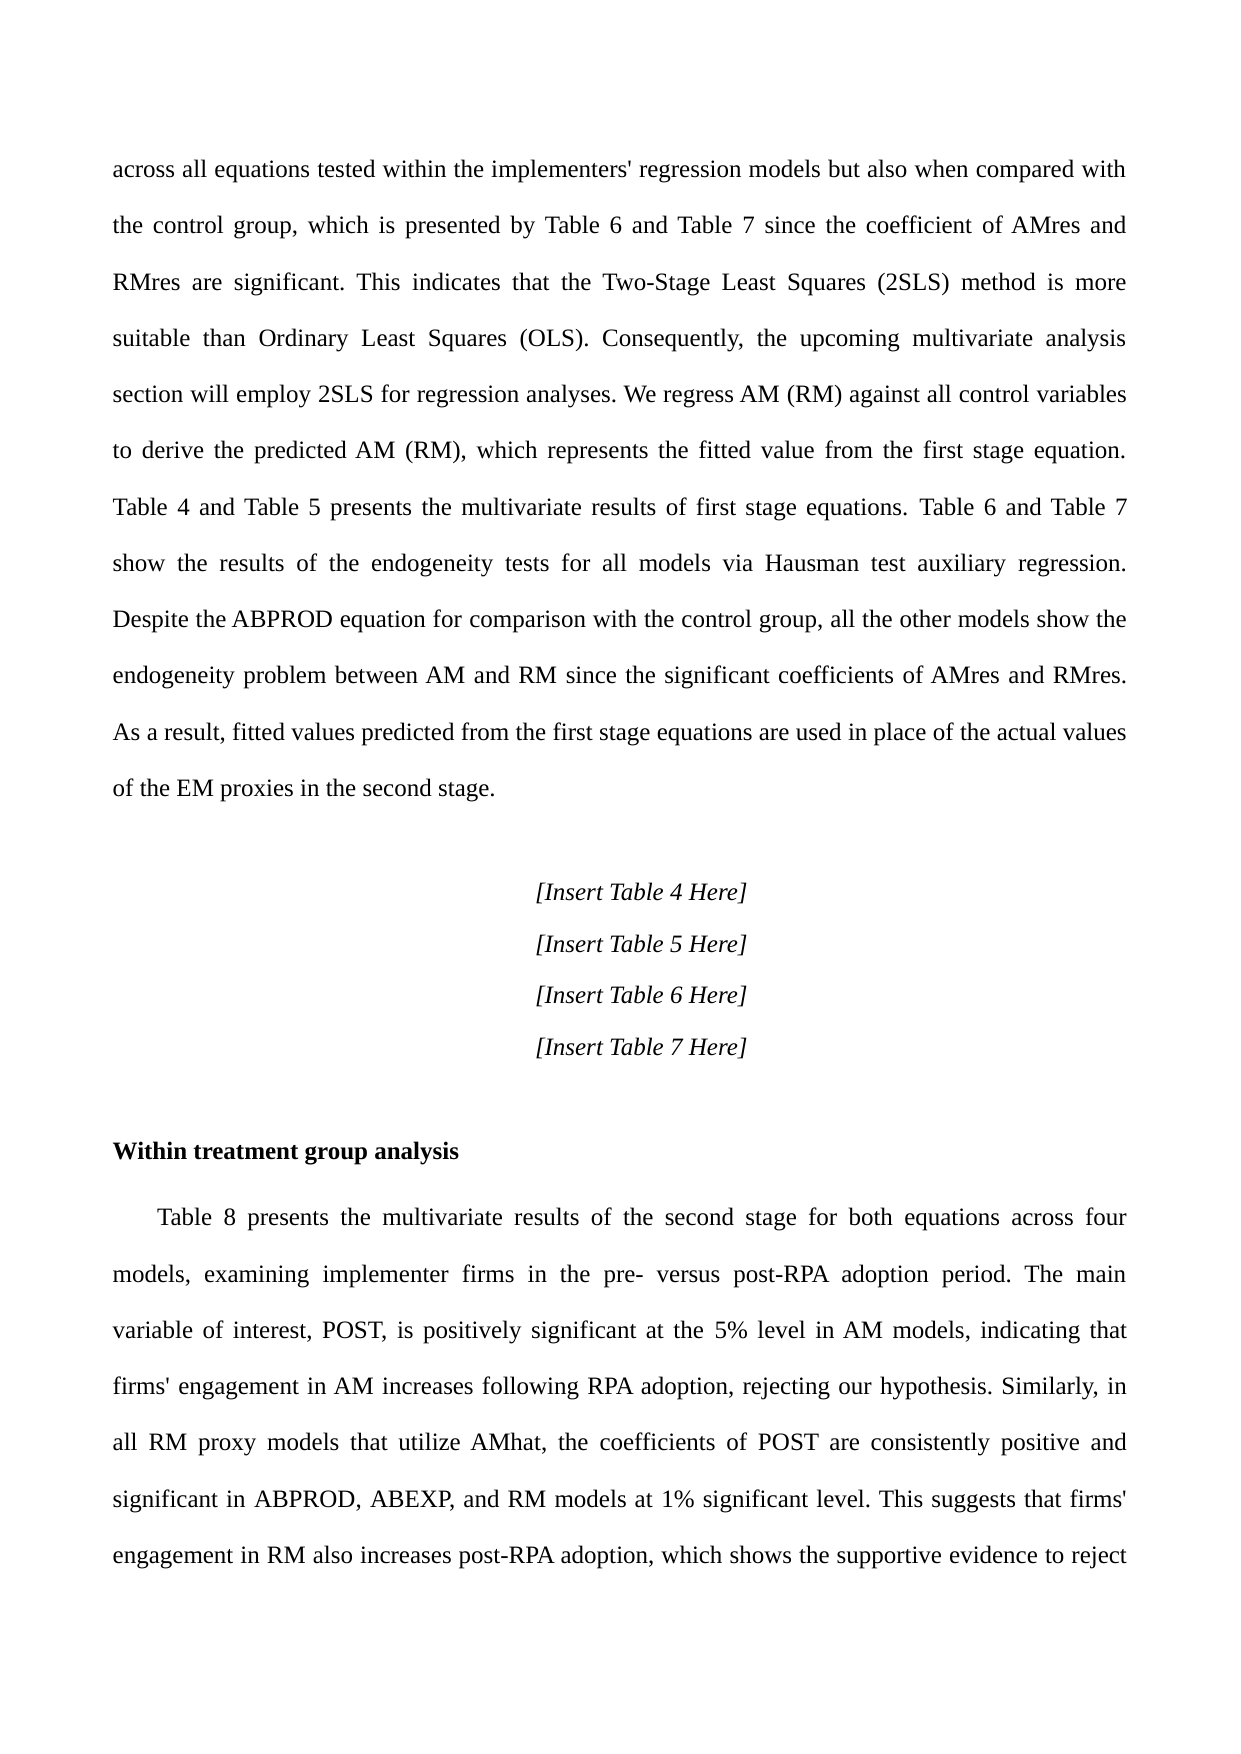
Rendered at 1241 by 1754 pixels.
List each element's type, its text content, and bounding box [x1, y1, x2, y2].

text [Insert Table 5 Here] [112, 924, 1128, 962]
text [Insert Table 4 Here] [112, 872, 1128, 910]
text [Insert Table 6 Here] [112, 976, 1128, 1014]
subtitle Within treatment group analysis [112, 1132, 1128, 1169]
text [Insert Table 7 Here] [112, 1028, 1128, 1066]
